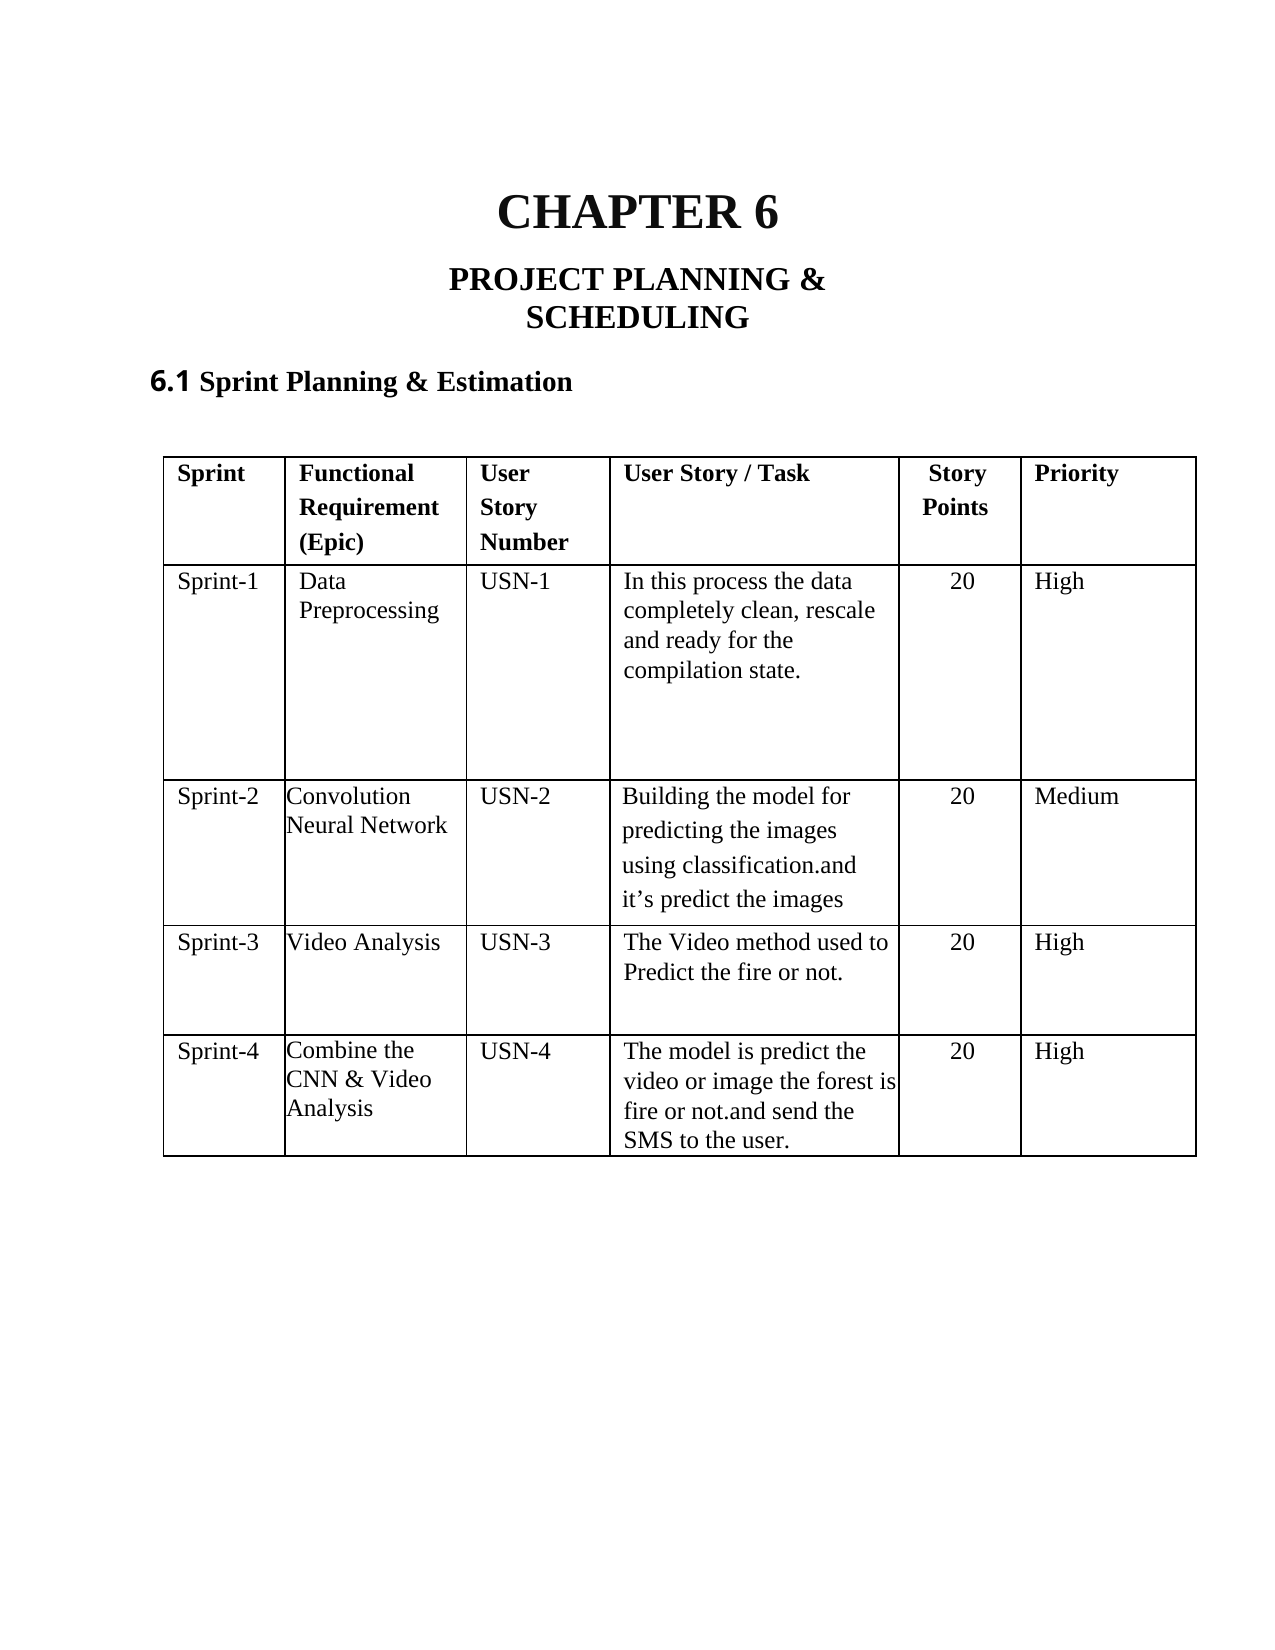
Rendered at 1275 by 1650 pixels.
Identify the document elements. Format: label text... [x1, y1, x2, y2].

subtitle PROJECT PLANNING & SCHEDULING [357, 259, 918, 336]
table_cell USN-2 [467, 781, 609, 924]
table_cell USN-1 [467, 566, 609, 779]
table_header Priority [1022, 458, 1195, 564]
table_cell High [1022, 1036, 1195, 1155]
table_cell High [1022, 926, 1195, 1034]
table_cell 20 [900, 1036, 1020, 1155]
table_cell Sprint-2 [164, 781, 284, 924]
table_cell USN-4 [467, 1036, 609, 1155]
table_header User Story / Task [611, 458, 898, 564]
table_cell 20 [900, 926, 1020, 1034]
subtitle Sprint Planning & Estimation [150, 360, 1214, 400]
subtitle CHAPTER 6 [357, 182, 918, 239]
table_cell Sprint-4 [164, 1036, 284, 1155]
table_cell Data Preprocessing [286, 566, 466, 779]
table_cell The Video method used to Predict the fire or not. [611, 926, 898, 1034]
table_cell In this process the data completely clean, rescale and ready for the compilation state. [611, 566, 898, 779]
table_header User Story Number [467, 458, 609, 564]
table_cell High [1022, 566, 1195, 779]
table_cell Medium [1022, 781, 1195, 924]
table_header Story Points [900, 458, 1020, 564]
table_cell Sprint-3 [164, 926, 284, 1034]
table_cell Video Analysis [286, 926, 466, 1034]
table_cell The model is predict the video or image the forest is fire or not.and send the SMS to the user. [611, 1036, 898, 1155]
table_header Sprint [164, 458, 284, 564]
table_cell 20 [900, 566, 1020, 779]
table_cell USN-3 [467, 926, 609, 1034]
table_cell 20 [900, 781, 1020, 924]
table_cell Convolution Neural Network [286, 781, 466, 924]
table_header Functional Requirement (Epic) [286, 458, 466, 564]
table_cell Sprint-1 [164, 566, 284, 779]
table_cell Building the model for predicting the images using classification.and it’s predict the images [611, 781, 898, 924]
table_cell Combine the CNN & Video Analysis [286, 1036, 466, 1155]
